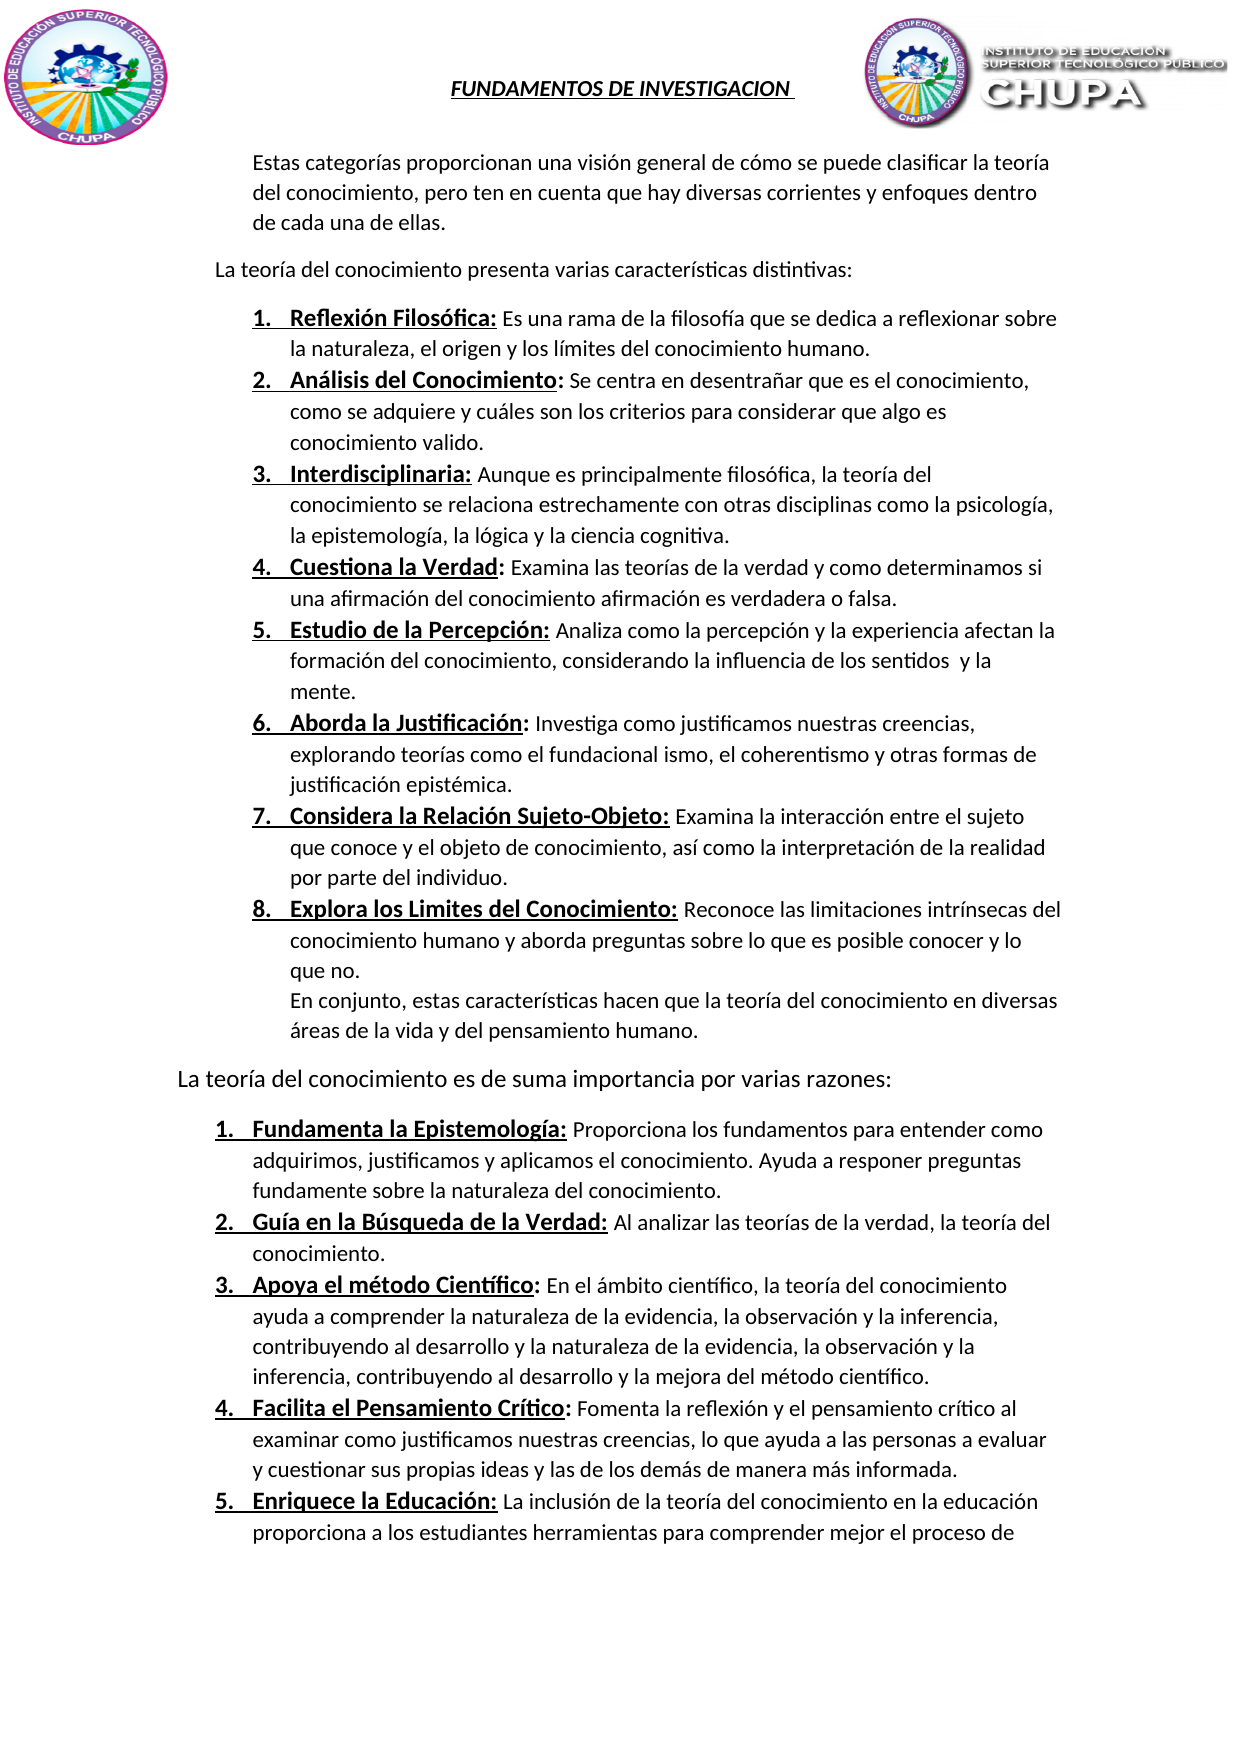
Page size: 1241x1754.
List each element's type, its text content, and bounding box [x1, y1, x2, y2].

list Explora los Limites del Conocimiento: Reconoce las limitaciones intrínsecas del conocimiento humano y aborda preguntas sobre lo que es posible conocer y lo que no. [252, 893, 1063, 984]
list Considera la Relación Sujeto-Objeto: Examina la interacción entre el sujeto que conoce y el objeto de conocimiento, así como la interpretación de la realidad por parte del individuo. [252, 800, 1063, 891]
list Cuestiona la Verdad: Examina las teorías de la verdad y como determinamos si una afirmación del conocimiento afirmación es verdadera o falsa. [252, 551, 1063, 612]
list Estudio de la Percepción: Analiza como la percepción y la experiencia afectan la formación del conocimiento, considerando la influencia de los sentidos y la mente. [252, 614, 1063, 705]
list Fundamenta la Epistemología: Proporciona los fundamentos para entender como adquirimos, justificamos y aplicamos el conocimiento. Ayuda a responer preguntas fundamente sobre la naturaleza del conocimiento. [215, 1113, 1063, 1204]
picture [861, 15, 1227, 129]
list En conjunto, estas características hacen que la teoría del conocimiento en diversas áreas de la vida y del pensamiento humano. [290, 986, 1063, 1044]
list Reflexión Filosófica: Es una rama de la filosofía que se dedica a reflexionar sobre la naturaleza, el origen y los límites del conocimiento humano. [252, 302, 1063, 362]
list Apoya el método Científico: En el ámbito científico, la teoría del conocimiento ayuda a comprender la naturaleza de la evidencia, la observación y la inferencia, contribuyendo al desarrollo y la naturaleza de la evidencia, la observación y la inferencia, contribuyendo al desarrollo y la mejora del método científico. [215, 1269, 1063, 1390]
text La teoría del conocimiento presenta varias características distintivas: [215, 255, 1063, 283]
list Facilita el Pensamiento Crítico: Fomenta la reflexión y el pensamiento crítico al examinar como justificamos nuestras creencias, lo que ayuda a las personas a evaluar y cuestionar sus propias ideas y las de los demás de manera más informada. [215, 1392, 1063, 1483]
list Guía en la Búsqueda de la Verdad: Al analizar las teorías de la verdad, la teoría del conocimiento. [215, 1206, 1063, 1267]
picture [0, 9, 169, 144]
list Aborda la Justificación: Investiga como justificamos nuestras creencias, explorando teorías como el fundacional ismo, el coherentismo y otras formas de justificación epistémica. [252, 707, 1063, 798]
list Análisis del Conocimiento: Se centra en desentrañar que es el conocimiento, como se adquiere y cuáles son los criterios para considerar que algo es conocimiento valido. [252, 365, 1063, 456]
text La teoría del conocimiento es de suma importancia por varias razones: [177, 1063, 1063, 1094]
list Interdisciplinaria: Aunque es principalmente filosófica, la teoría del conocimiento se relaciona estrechamente con otras disciplinas como la psicología, la epistemología, la lógica y la ciencia cognitiva. [252, 458, 1063, 549]
